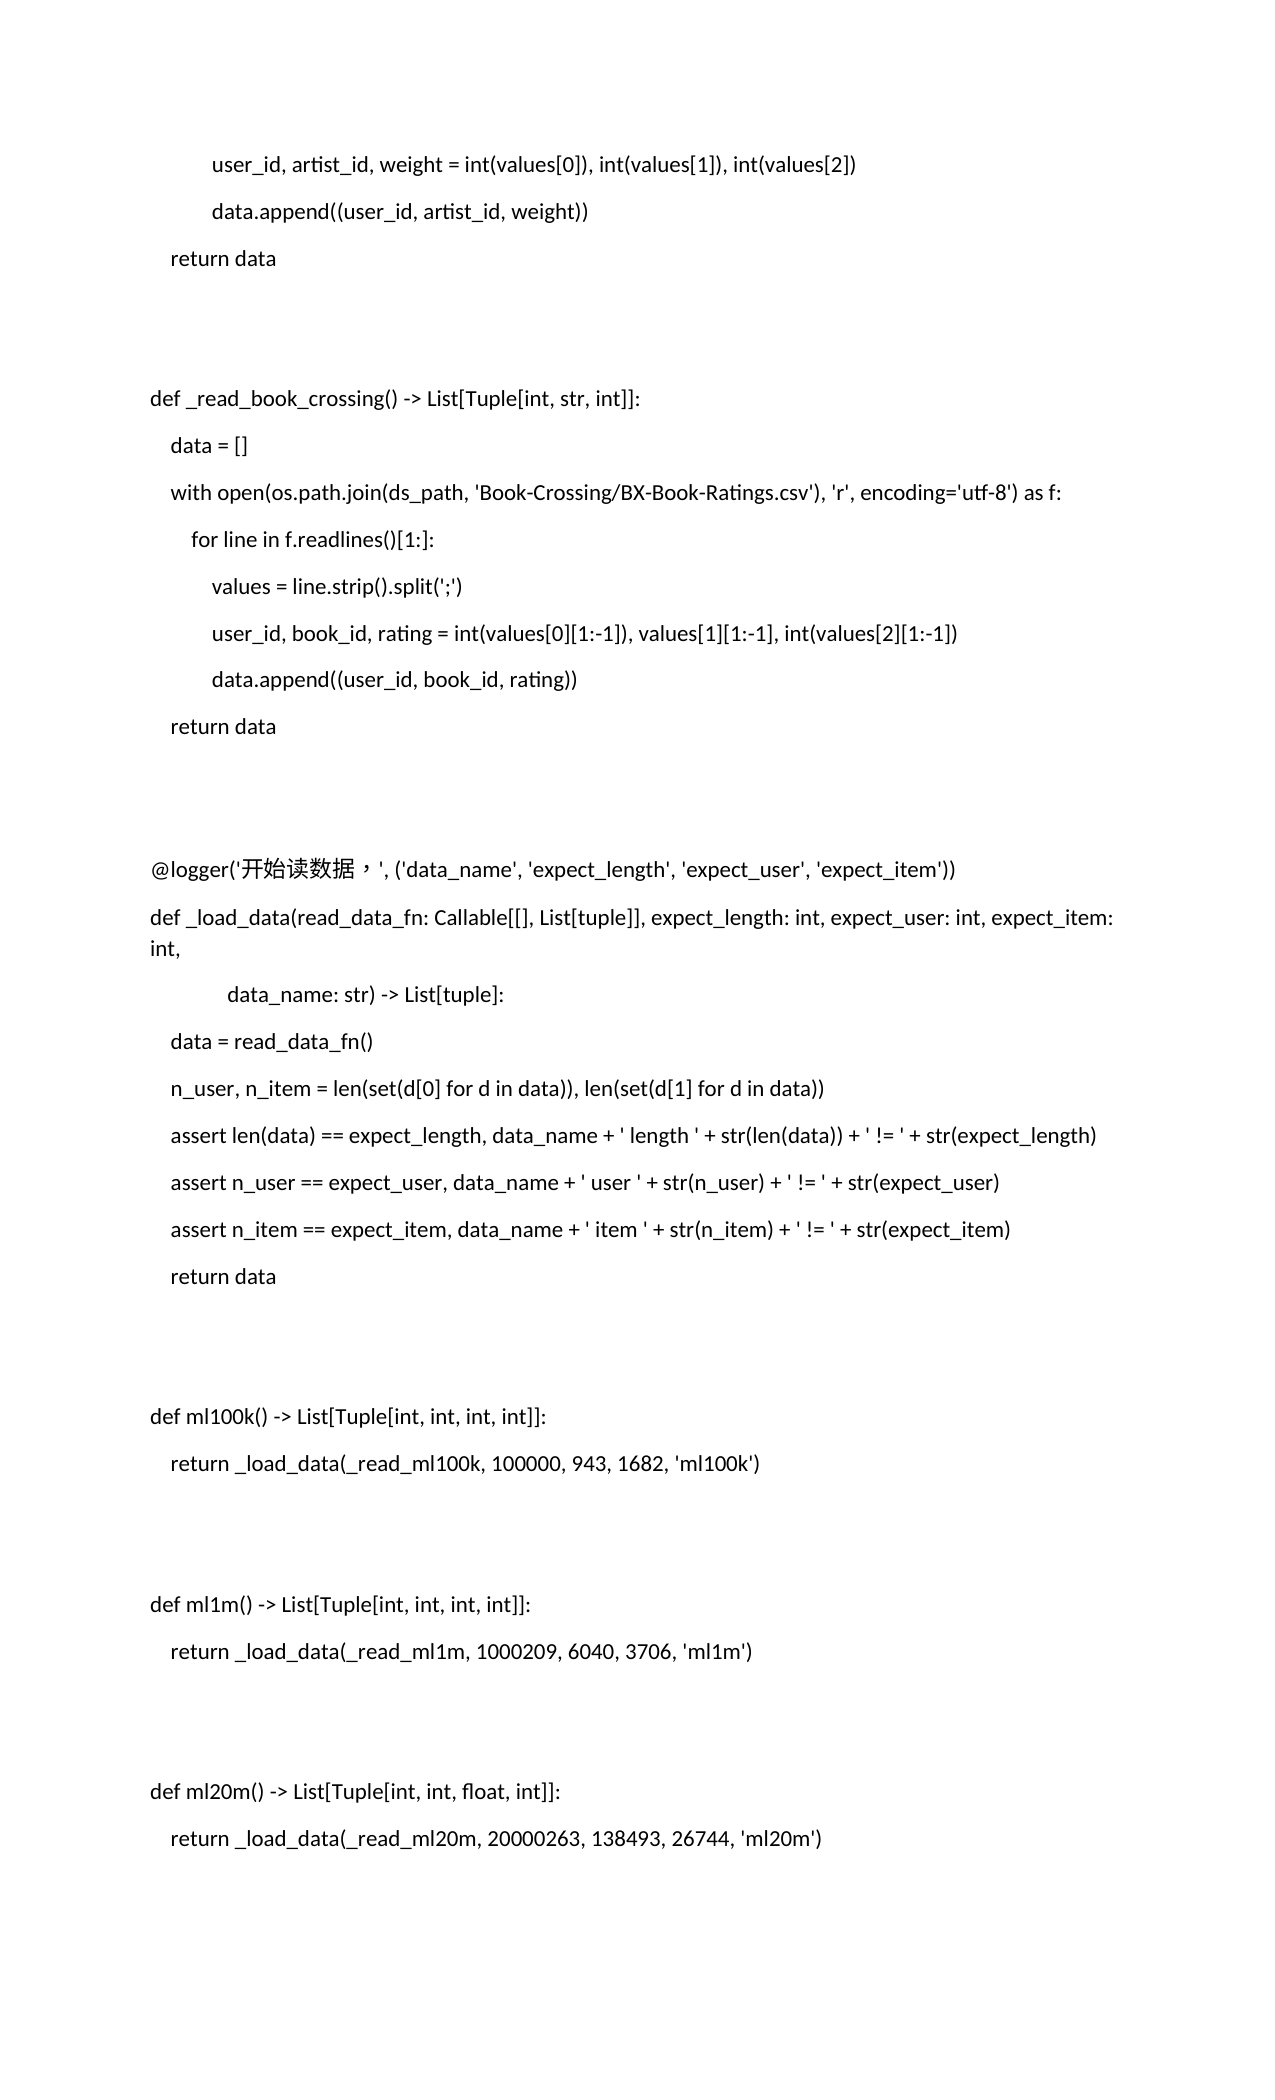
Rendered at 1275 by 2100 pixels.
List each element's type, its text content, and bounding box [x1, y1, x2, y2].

text data = [] [150, 431, 1125, 459]
text def _read_book_crossing() -> List[Tuple[int, str, int]]: [150, 384, 1125, 412]
text return _load_data(_read_ml20m, 20000263, 138493, 26744, 'ml20m') [150, 1824, 1125, 1852]
text data = read_data_fn() [150, 1027, 1125, 1056]
text return _load_data(_read_ml100k, 100000, 943, 1682, 'ml100k') [150, 1449, 1125, 1477]
text def ml1m() -> List[Tuple[int, int, int, int]]: [150, 1590, 1125, 1618]
text with open(os.path.join(ds_path, 'Book-Crossing/BX-Book-Ratings.csv'), 'r', encoding='utf-8') as f: [150, 478, 1125, 506]
text assert len(data) == expect_length, data_name + ' length ' + str(len(data)) + ' != ' + str(expect_length) [150, 1121, 1125, 1149]
text values = line.strip().split(';') [150, 572, 1125, 600]
text return data [150, 712, 1125, 741]
text return data [150, 1262, 1125, 1290]
text def _load_data(read_data_fn: Callable[[], List[tuple]], expect_length: int, expect_user: int, expect_item: int, [150, 903, 1125, 962]
text assert n_item == expect_item, data_name + ' item ' + str(n_item) + ' != ' + str(expect_item) [150, 1215, 1125, 1243]
text user_id, artist_id, weight = int(values[0]), int(values[1]), int(values[2]) [150, 150, 1125, 178]
text data.append((user_id, book_id, rating)) [150, 666, 1125, 694]
text def ml20m() -> List[Tuple[int, int, float, int]]: [150, 1777, 1125, 1806]
text data.append((user_id, artist_id, weight)) [150, 197, 1125, 225]
text n_user, n_item = len(set(d[0] for d in data)), len(set(d[1] for d in data)) [150, 1074, 1125, 1102]
text assert n_user == expect_user, data_name + ' user ' + str(n_user) + ' != ' + str(expect_user) [150, 1168, 1125, 1196]
text for line in f.readlines()[1:]: [150, 525, 1125, 553]
text data_name: str) -> List[tuple]: [150, 981, 1125, 1009]
text def ml100k() -> List[Tuple[int, int, int, int]]: [150, 1402, 1125, 1431]
text @logger('开始读数据，', ('data_name', 'expect_length', 'expect_user', 'expect_item')) [150, 853, 1125, 884]
text return _load_data(_read_ml1m, 1000209, 6040, 3706, 'ml1m') [150, 1637, 1125, 1665]
text user_id, book_id, rating = int(values[0][1:-1]), values[1][1:-1], int(values[2][1:-1]) [150, 619, 1125, 647]
text return data [150, 244, 1125, 272]
